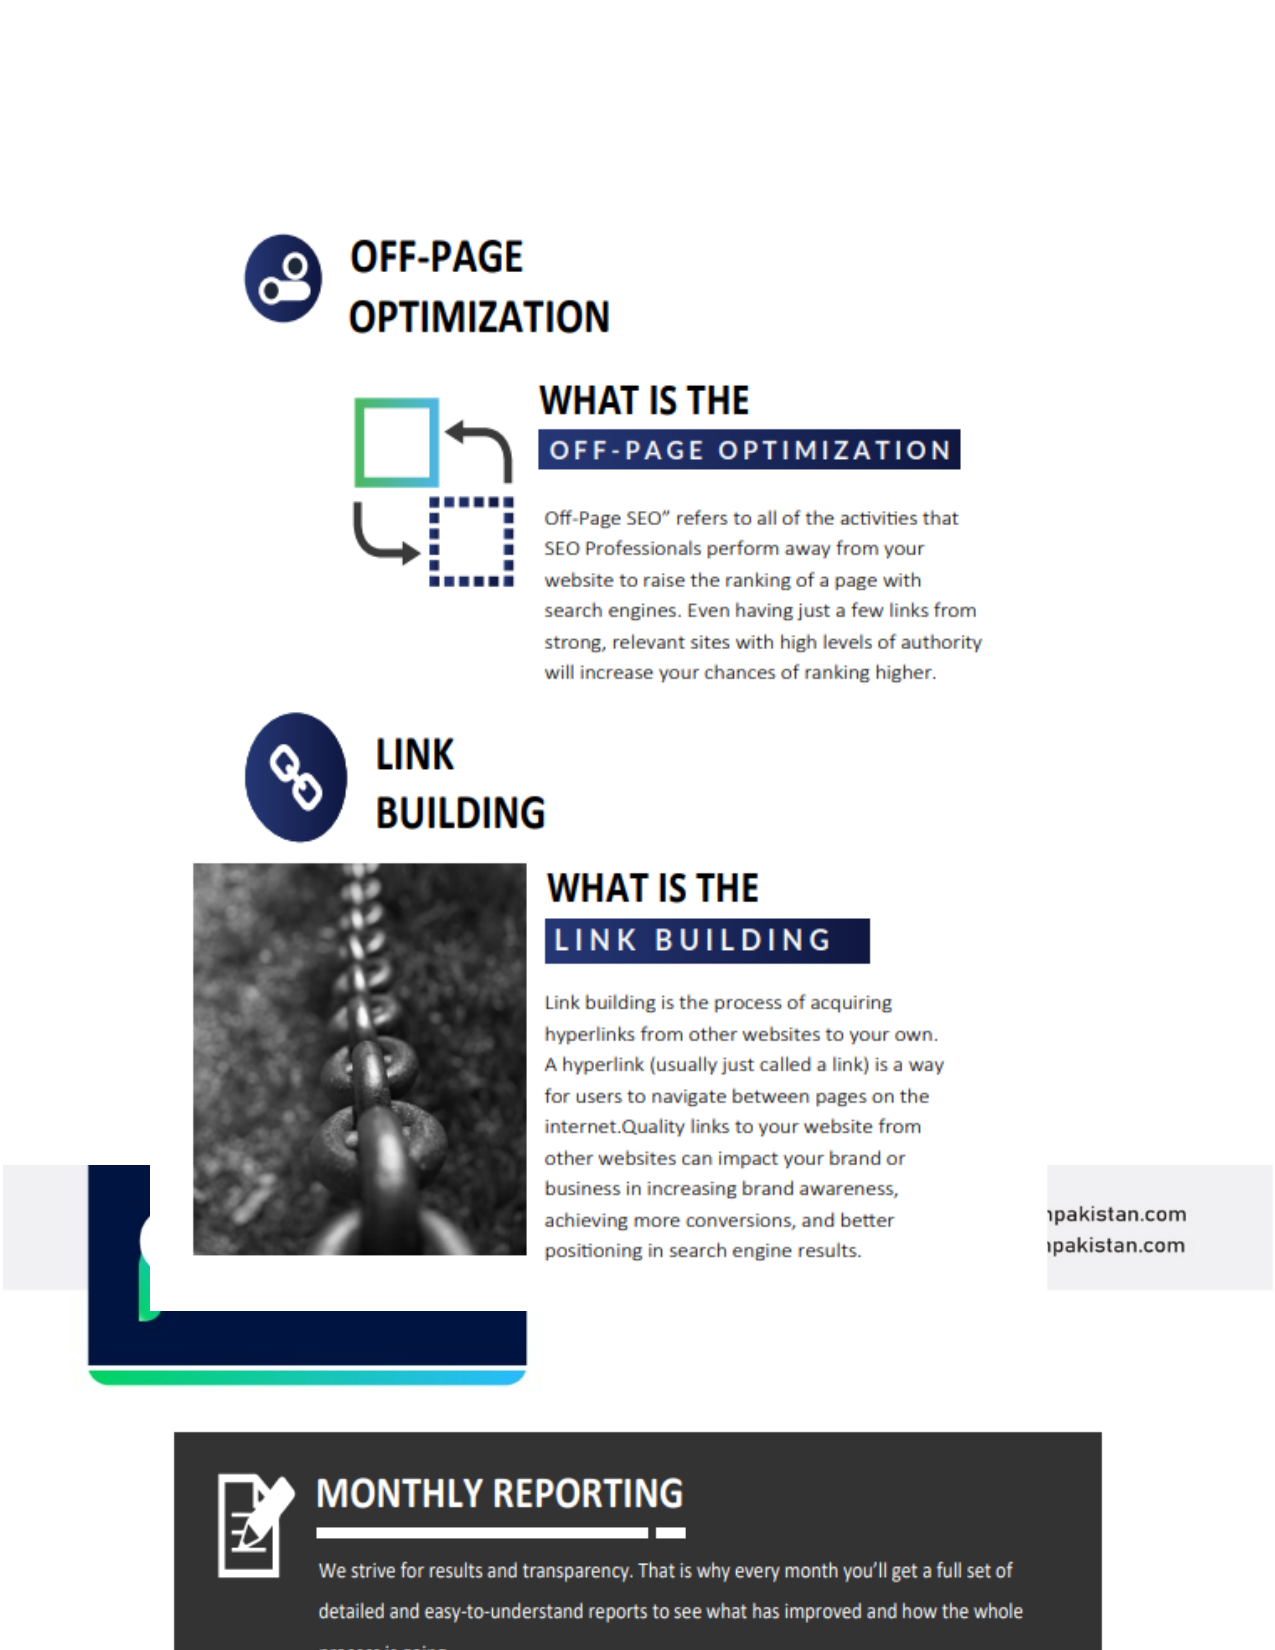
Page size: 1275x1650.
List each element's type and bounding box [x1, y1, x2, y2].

picture [3, 206, 1273, 1650]
